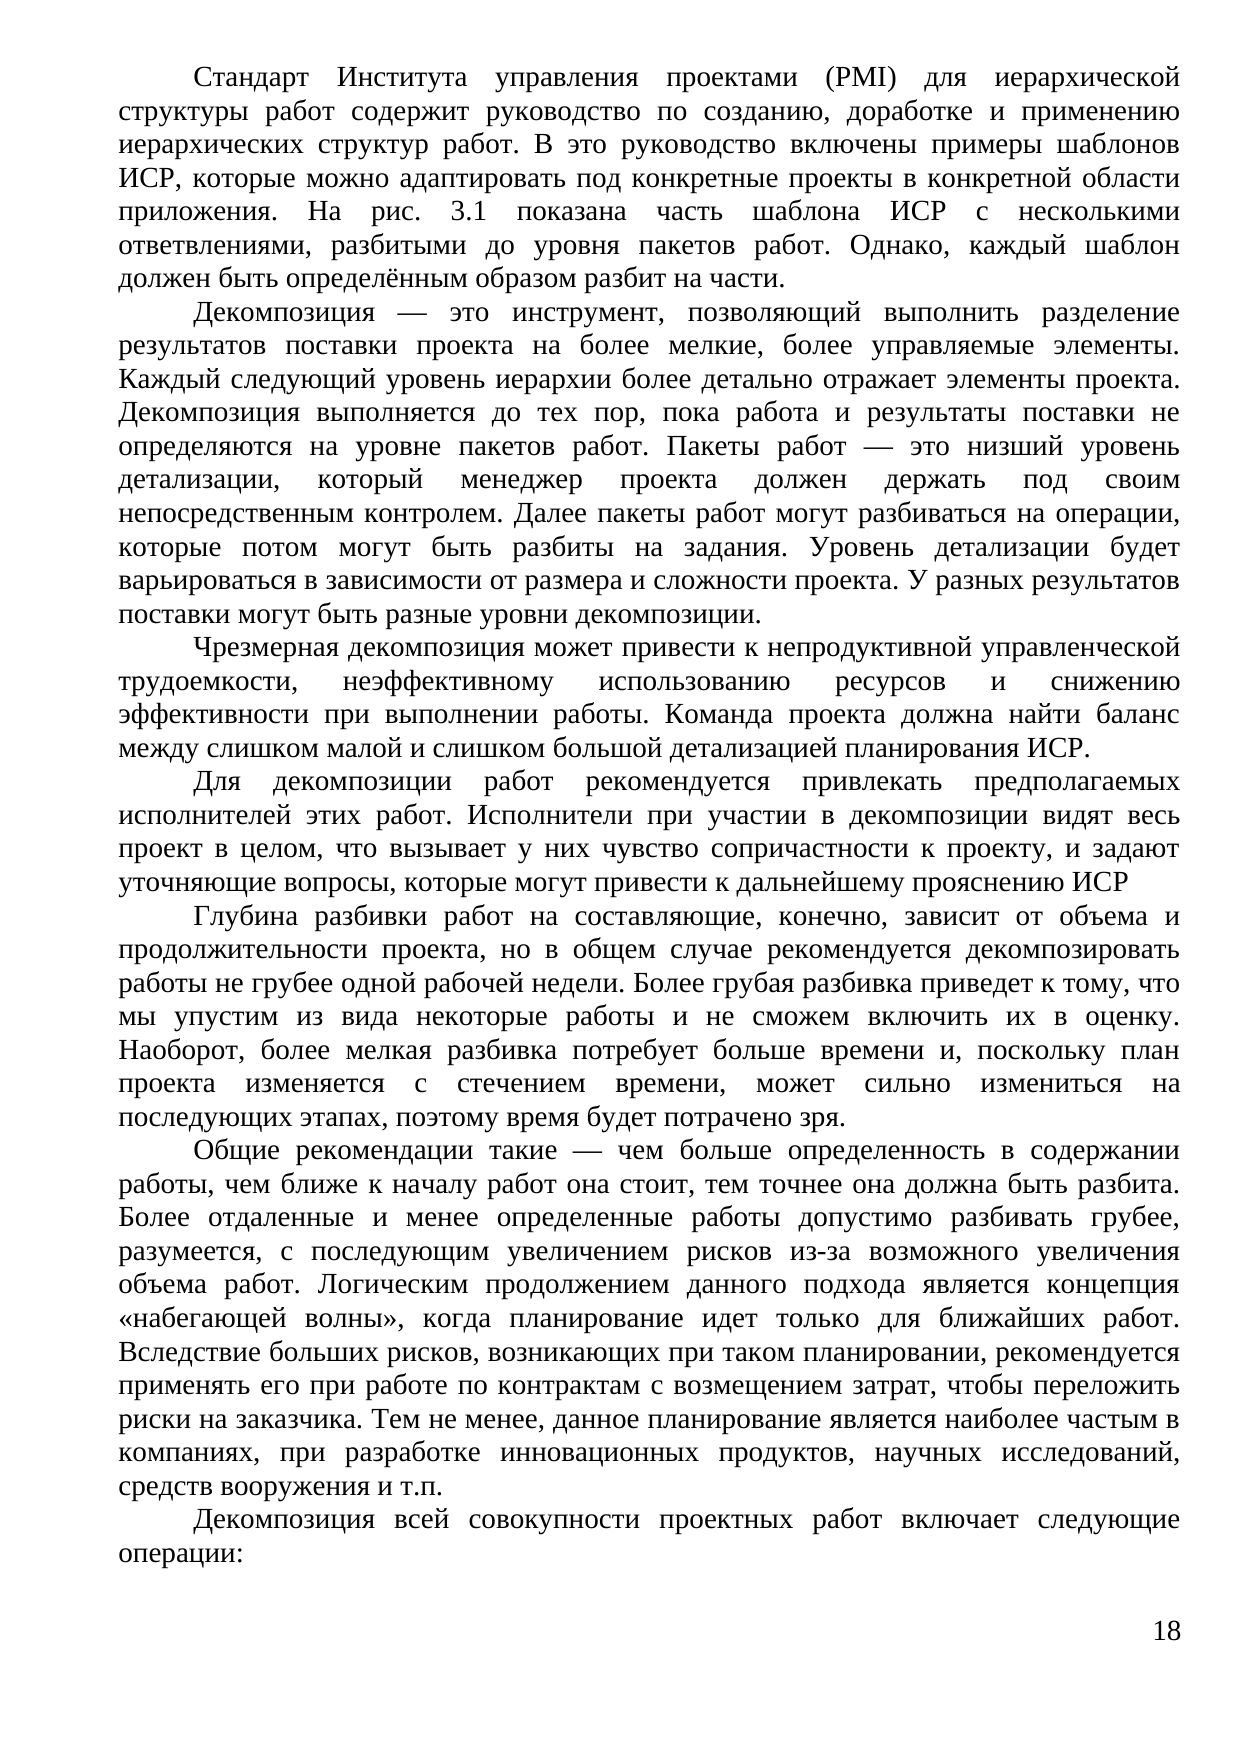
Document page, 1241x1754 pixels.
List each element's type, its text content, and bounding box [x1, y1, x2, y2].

text Общие рекомендации такие — чем больше определенность в содержании работы, чем ближе к началу работ она стоит, тем точнее она должна быть разбита. Более отдаленные и менее определенные работы допустимо разбивать грубее, разумеется, с последующим увеличением рисков из-за возможного увеличения объема работ. Логическим продолжением данного подхода является концепция «набегающей волны», когда планирование идет только для ближайших работ. Вследствие больших рисков, возникающих при таком планировании, рекомендуется применять его при работе по контрактам с возмещением затрат, чтобы переложить риски на заказчика. Тем не менее, данное планирование является наиболее частым в компаниях, при разработке инновационных продуктов, научных исследований, средств вооружения и т.п. [118, 1132, 1181, 1501]
text Чрезмерная декомпозиция может привести к непродуктивной управленческой трудоемкости, неэффективному использованию ресурсов и снижению эффективности при выполнении работы. Команда проекта должна найти баланс между слишком малой и слишком большой детализацией планирования ИСР. [118, 629, 1181, 763]
text Глубина разбивки работ на составляющие, конечно, зависит от объема и продолжительности проекта, но в общем случае рекомендуется декомпозировать работы не грубее одной рабочей недели. Более грубая разбивка приведет к тому, что мы упустим из вида некоторые работы и не сможем включить их в оценку. Наоборот, более мелкая разбивка потребует больше времени и, поскольку план проекта изменяется с стечением времени, может сильно измениться на последующих этапах, поэтому время будет потрачено зря. [118, 898, 1181, 1132]
text Декомпозиция всей совокупности проектных работ включает следующие операции: [118, 1501, 1181, 1568]
text Для декомпозиции работ рекомендуется привлекать предполагаемых исполнителей этих работ. Исполнители при участии в декомпозиции видят весь проект в целом, что вызывает у них чувство сопричастности к проекту, и задают уточняющие вопросы, которые могут привести к дальнейшему прояснению ИСР [118, 763, 1181, 898]
text Стандарт Института управления проектами (PMI) для иерархической структуры работ содержит руководство по созданию, доработке и применению иерархических структур работ. В это руководство включены примеры шаблонов ИСР, которые можно адаптировать под конкретные проекты в конкретной области приложения. На рис. 3.1 показана часть шаблона ИСР с несколькими ответвлениями, разбитыми до уровня пакетов работ. Однако, каждый шаблон должен быть определённым образом разбит на части. [118, 59, 1181, 294]
text Декомпозиция — это инструмент, позволяющий выполнить разделение результатов поставки проекта на более мелкие, более управляемые элементы. Каждый следующий уровень иерархии более детально отражает элементы проекта. Декомпозиция выполняется до тех пор, пока работа и результаты поставки не определяются на уровне пакетов работ. Пакеты работ — это низший уровень детализации, который менеджер проекта должен держать под своим непосредственным контролем. Далее пакеты работ могут разбиваться на операции, которые потом могут быть разбиты на задания. Уровень детализации будет варьироваться в зависимости от размера и сложности проекта. У разных результатов поставки могут быть разные уровни декомпозиции. [118, 294, 1181, 629]
